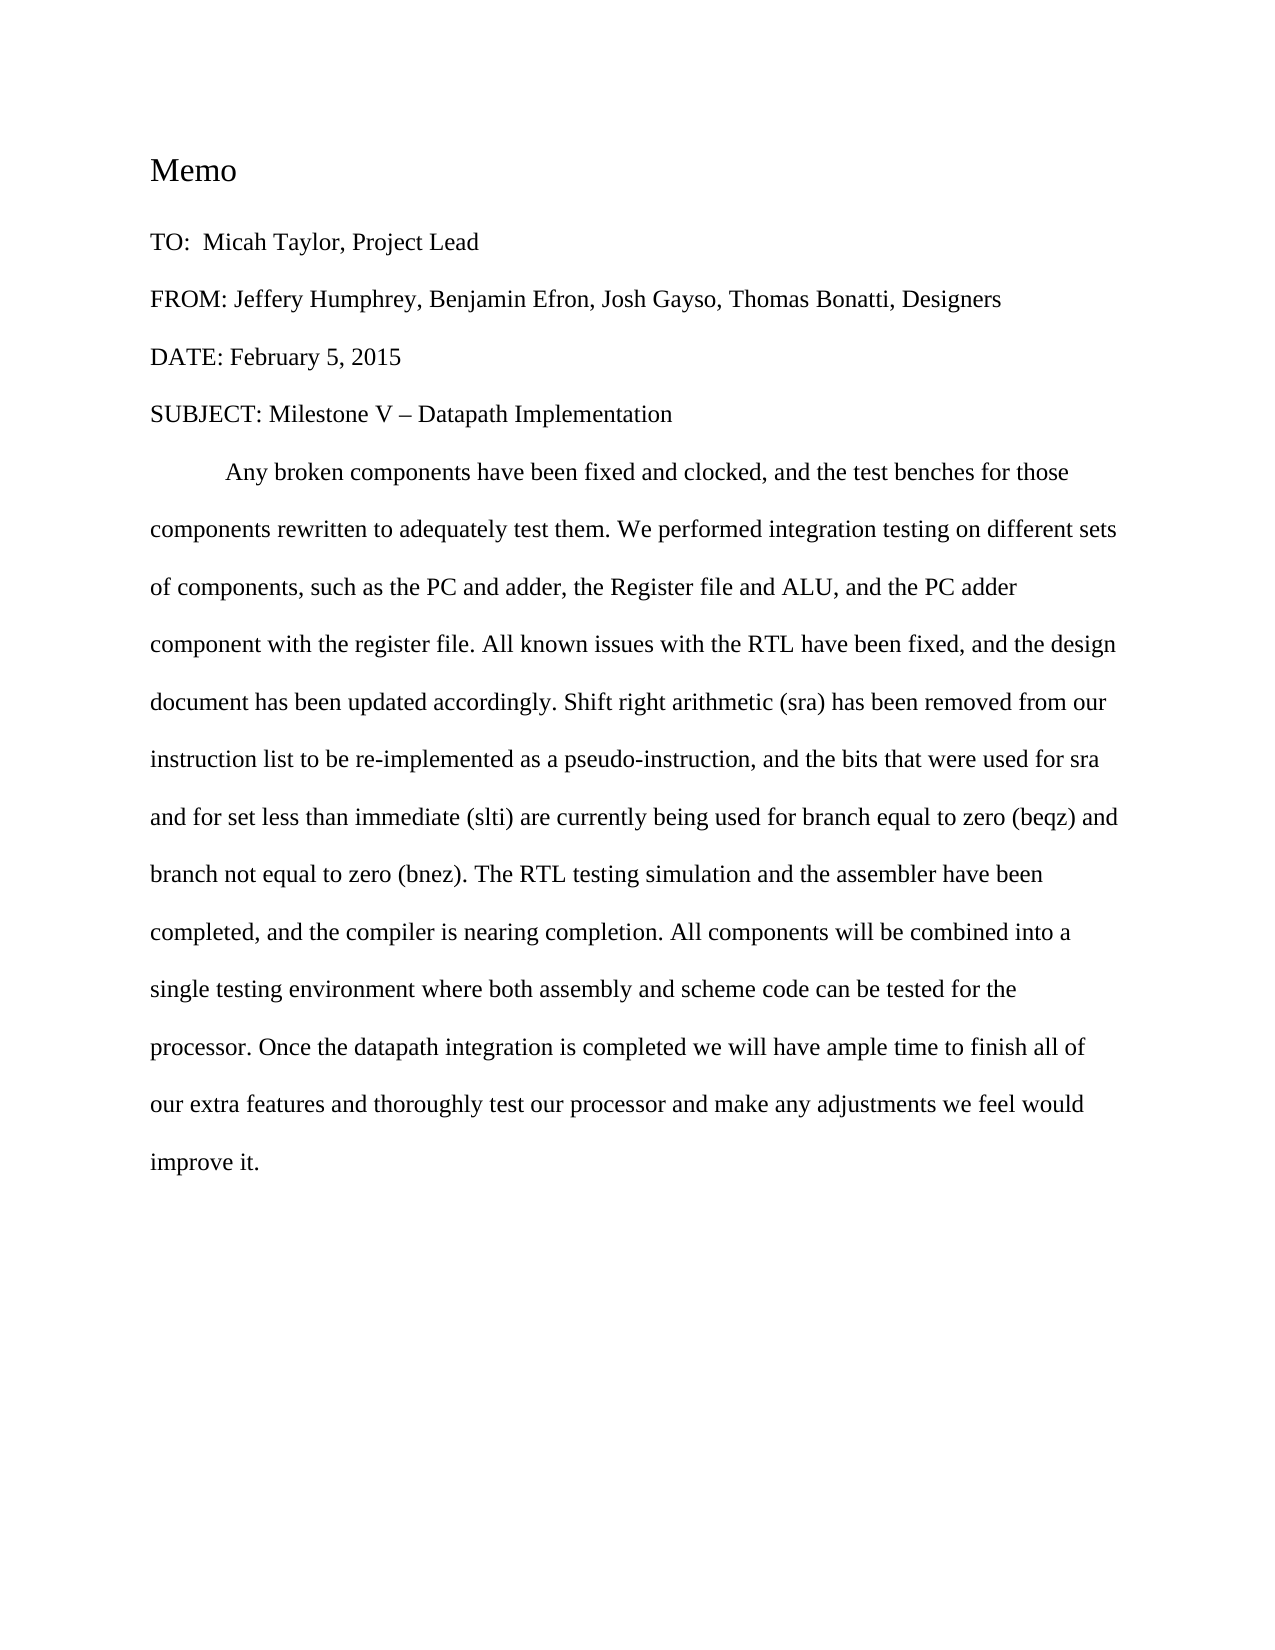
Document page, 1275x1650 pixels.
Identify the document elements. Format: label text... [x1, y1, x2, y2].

text Any broken components have been fixed and clocked, and the test benches for those components rewritten to adequately test them. We performed integration testing on different sets of components, such as the PC and adder, the Register file and ALU, and the PC adder component with the register file. All known issues with the RTL have been fixed, and the design document has been updated accordingly. Shift right arithmetic (sra) has been removed from our instruction list to be re-implemented as a pseudo-instruction, and the bits that were used for sra and for set less than immediate (slti) are currently being used for branch equal to zero (beqz) and branch not equal to zero (bnez). The RTL testing simulation and the assembler have been completed, and the compiler is nearing completion. All components will be combined into a single testing environment where both assembly and scheme code can be tested for the processor. Once the datapath integration is completed we will have ample time to finish all of our extra features and thoroughly test our processor and make any adjustments we feel would improve it. [150, 457, 1125, 1175]
text DATE: February 5, 2015 [150, 342, 1125, 370]
text Memo [150, 150, 1125, 188]
text TO: Micah Taylor, Project Lead [150, 227, 1125, 255]
text FROM: Jeffery Humphrey, Benjamin Efron, Josh Gayso, Thomas Bonatti, Designers [150, 284, 1125, 313]
text SUBJECT: Milestone V – Datapath Implementation [150, 399, 1125, 428]
